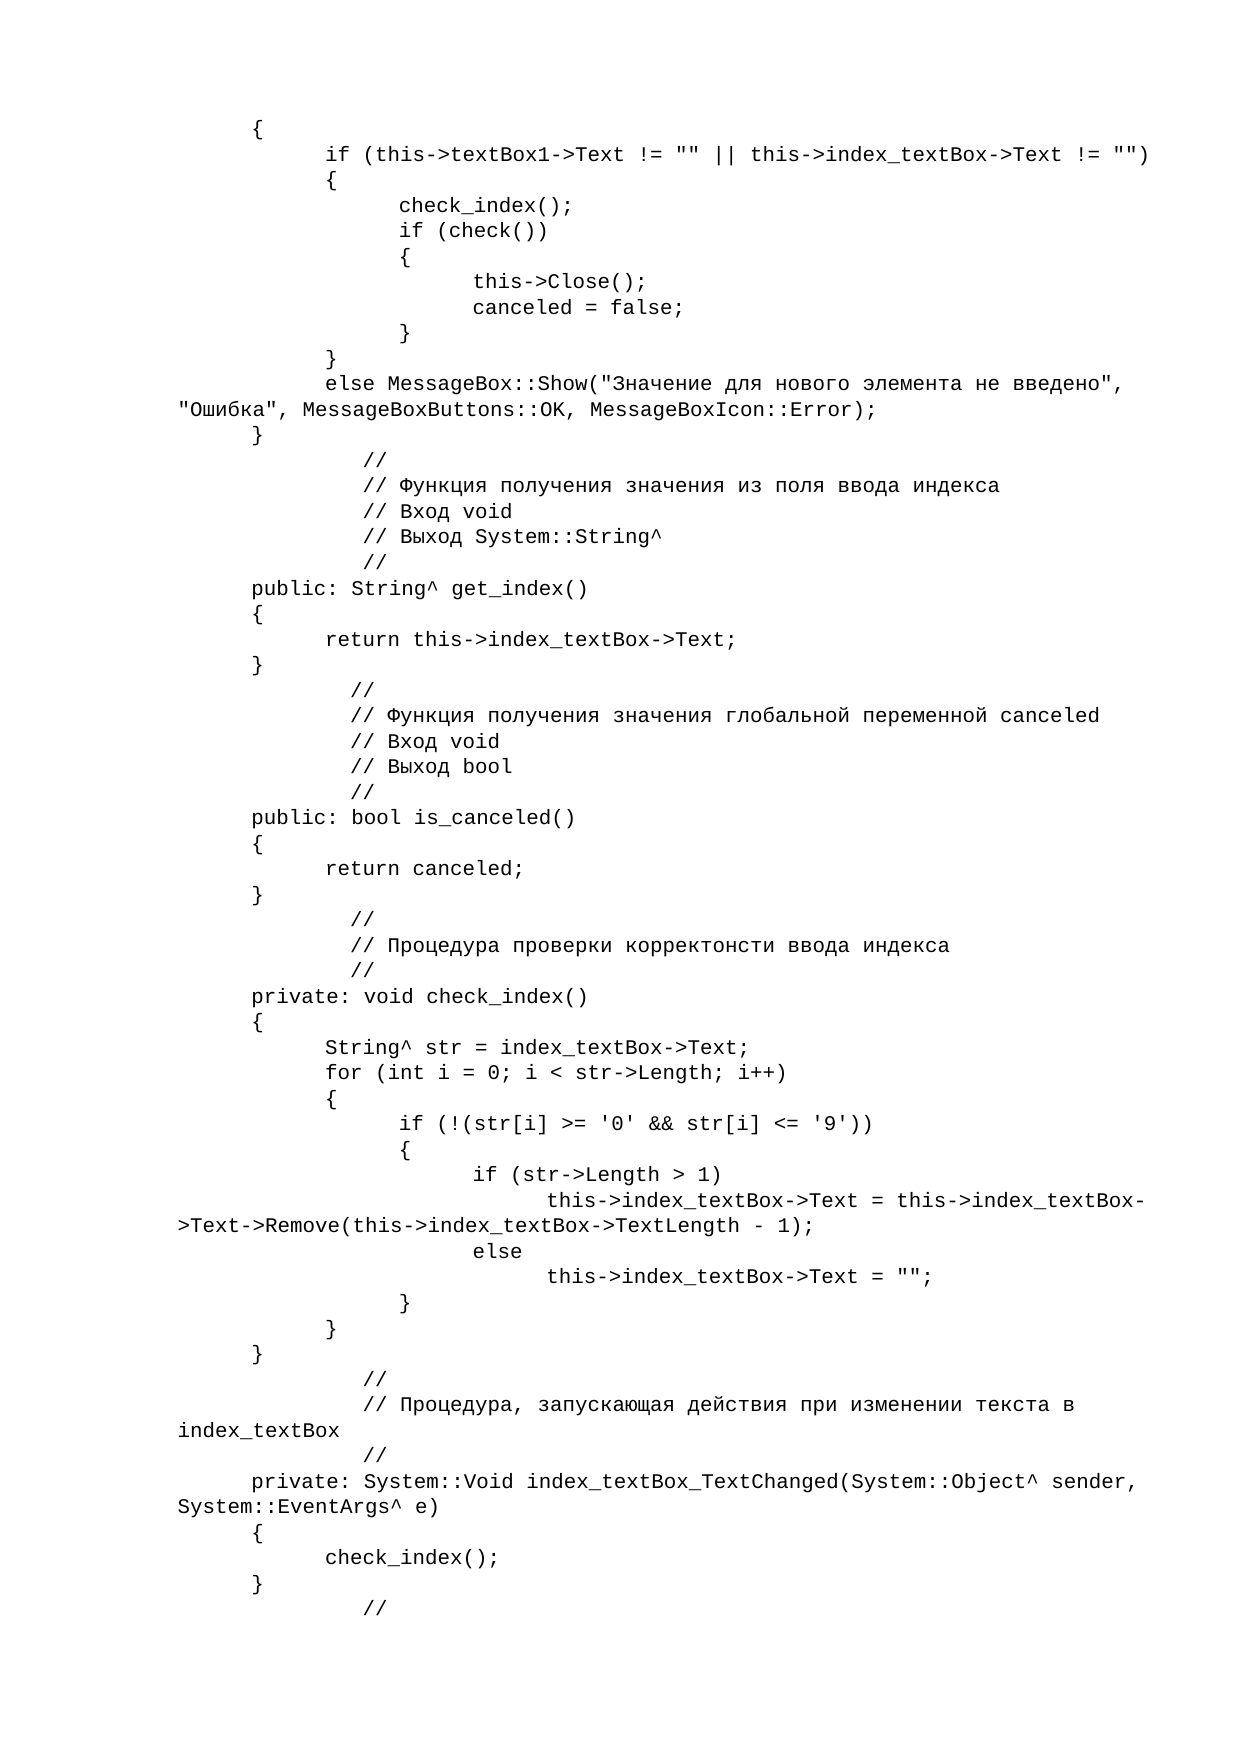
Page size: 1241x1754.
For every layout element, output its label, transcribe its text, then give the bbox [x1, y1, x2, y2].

text // [177, 960, 1152, 984]
text if (str->Length > 1) [177, 1164, 1152, 1188]
text public: bool is_canceled() [177, 807, 1152, 831]
text } [177, 348, 1152, 371]
text } [177, 1318, 1152, 1341]
text { [177, 118, 1152, 142]
text { [177, 833, 1152, 856]
text if (check()) [177, 220, 1152, 244]
text check_index(); [177, 1547, 1152, 1571]
text // Функция получения значения из поля ввода индекса [177, 475, 1152, 499]
text private: System::Void index_textBox_TextChanged(System::Object^ sender, System::EventArgs^ e) [177, 1471, 1152, 1520]
text private: void check_index() [177, 986, 1152, 1009]
text this->Close(); [177, 271, 1152, 295]
text } [177, 424, 1152, 448]
text public: String^ get_index() [177, 577, 1152, 601]
text check_index(); [177, 195, 1152, 218]
text // Вход void [177, 501, 1152, 524]
text { [177, 1522, 1152, 1545]
text } [177, 1292, 1152, 1316]
text // [177, 450, 1152, 473]
text if (!(str[i] >= '0' && str[i] <= '9')) [177, 1113, 1152, 1137]
text { [177, 603, 1152, 627]
text canceled = false; [177, 297, 1152, 320]
text // [177, 552, 1152, 576]
text } [177, 1573, 1152, 1596]
text return canceled; [177, 858, 1152, 882]
text { [177, 246, 1152, 269]
text // [177, 679, 1152, 703]
text // Выход bool [177, 756, 1152, 780]
text // Процедура проверки корректонсти ввода индекса [177, 935, 1152, 958]
text for (int i = 0; i < str->Length; i++) [177, 1062, 1152, 1086]
text } [177, 1343, 1152, 1367]
text } [177, 654, 1152, 678]
text // Функция получения значения глобальной переменной canceled [177, 705, 1152, 729]
text return this->index_textBox->Text; [177, 628, 1152, 652]
text // Процедура, запускающая действия при изменении текста в index_textBox [177, 1394, 1152, 1443]
text { [177, 1139, 1152, 1163]
text { [177, 1011, 1152, 1035]
text this->index_textBox->Text = ""; [177, 1267, 1152, 1290]
text // [177, 1369, 1152, 1392]
text this->index_textBox->Text = this->index_textBox->Text->Remove(this->index_textBox->TextLength - 1); [177, 1190, 1152, 1239]
text // Вход void [177, 731, 1152, 754]
text } [177, 322, 1152, 346]
text } [177, 884, 1152, 907]
text // [177, 782, 1152, 805]
text // [177, 909, 1152, 933]
text { [177, 1088, 1152, 1112]
text else MessageBox::Show("Значение для нового элемента не введено", "Ошибка", MessageBoxButtons::OK, MessageBoxIcon::Error); [177, 373, 1152, 422]
text else [177, 1241, 1152, 1265]
text // Выход System::String^ [177, 526, 1152, 550]
text String^ str = index_textBox->Text; [177, 1037, 1152, 1061]
text // [177, 1598, 1152, 1622]
text // [177, 1445, 1152, 1469]
text if (this->textBox1->Text != "" || this->index_textBox->Text != "") [177, 144, 1152, 167]
text { [177, 169, 1152, 193]
